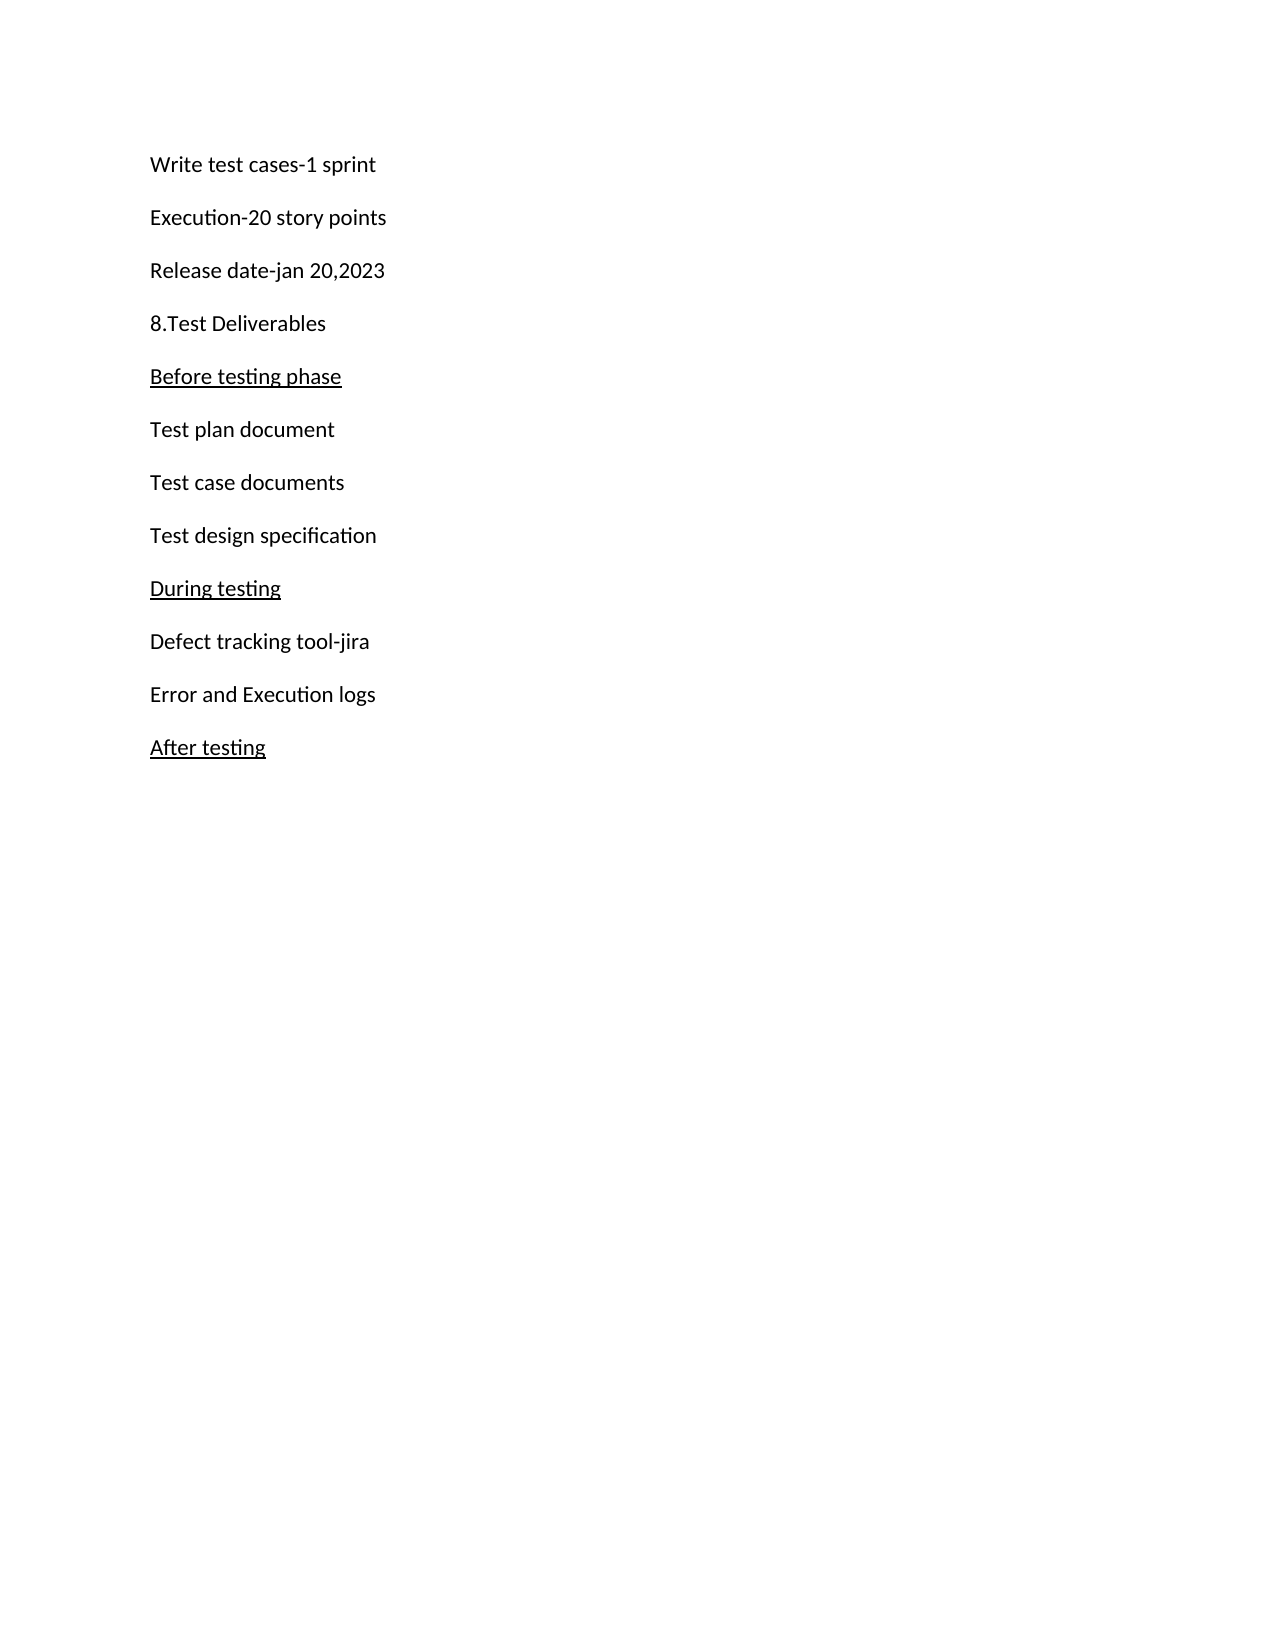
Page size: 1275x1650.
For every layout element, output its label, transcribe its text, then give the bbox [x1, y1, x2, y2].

text Before testing phase [150, 362, 1125, 390]
text Test design specification [150, 521, 1125, 549]
text Defect tracking tool-jira [150, 627, 1125, 655]
text Test case documents [150, 468, 1125, 496]
text Execution-20 story points [150, 203, 1125, 231]
text Write test cases-1 sprint [150, 150, 1125, 178]
text 8.Test Deliverables [150, 309, 1125, 337]
text Release date-jan 20,2023 [150, 256, 1125, 284]
text Error and Execution logs [150, 680, 1125, 708]
text After testing [150, 733, 1125, 761]
text Test plan document [150, 415, 1125, 443]
text During testing [150, 574, 1125, 602]
